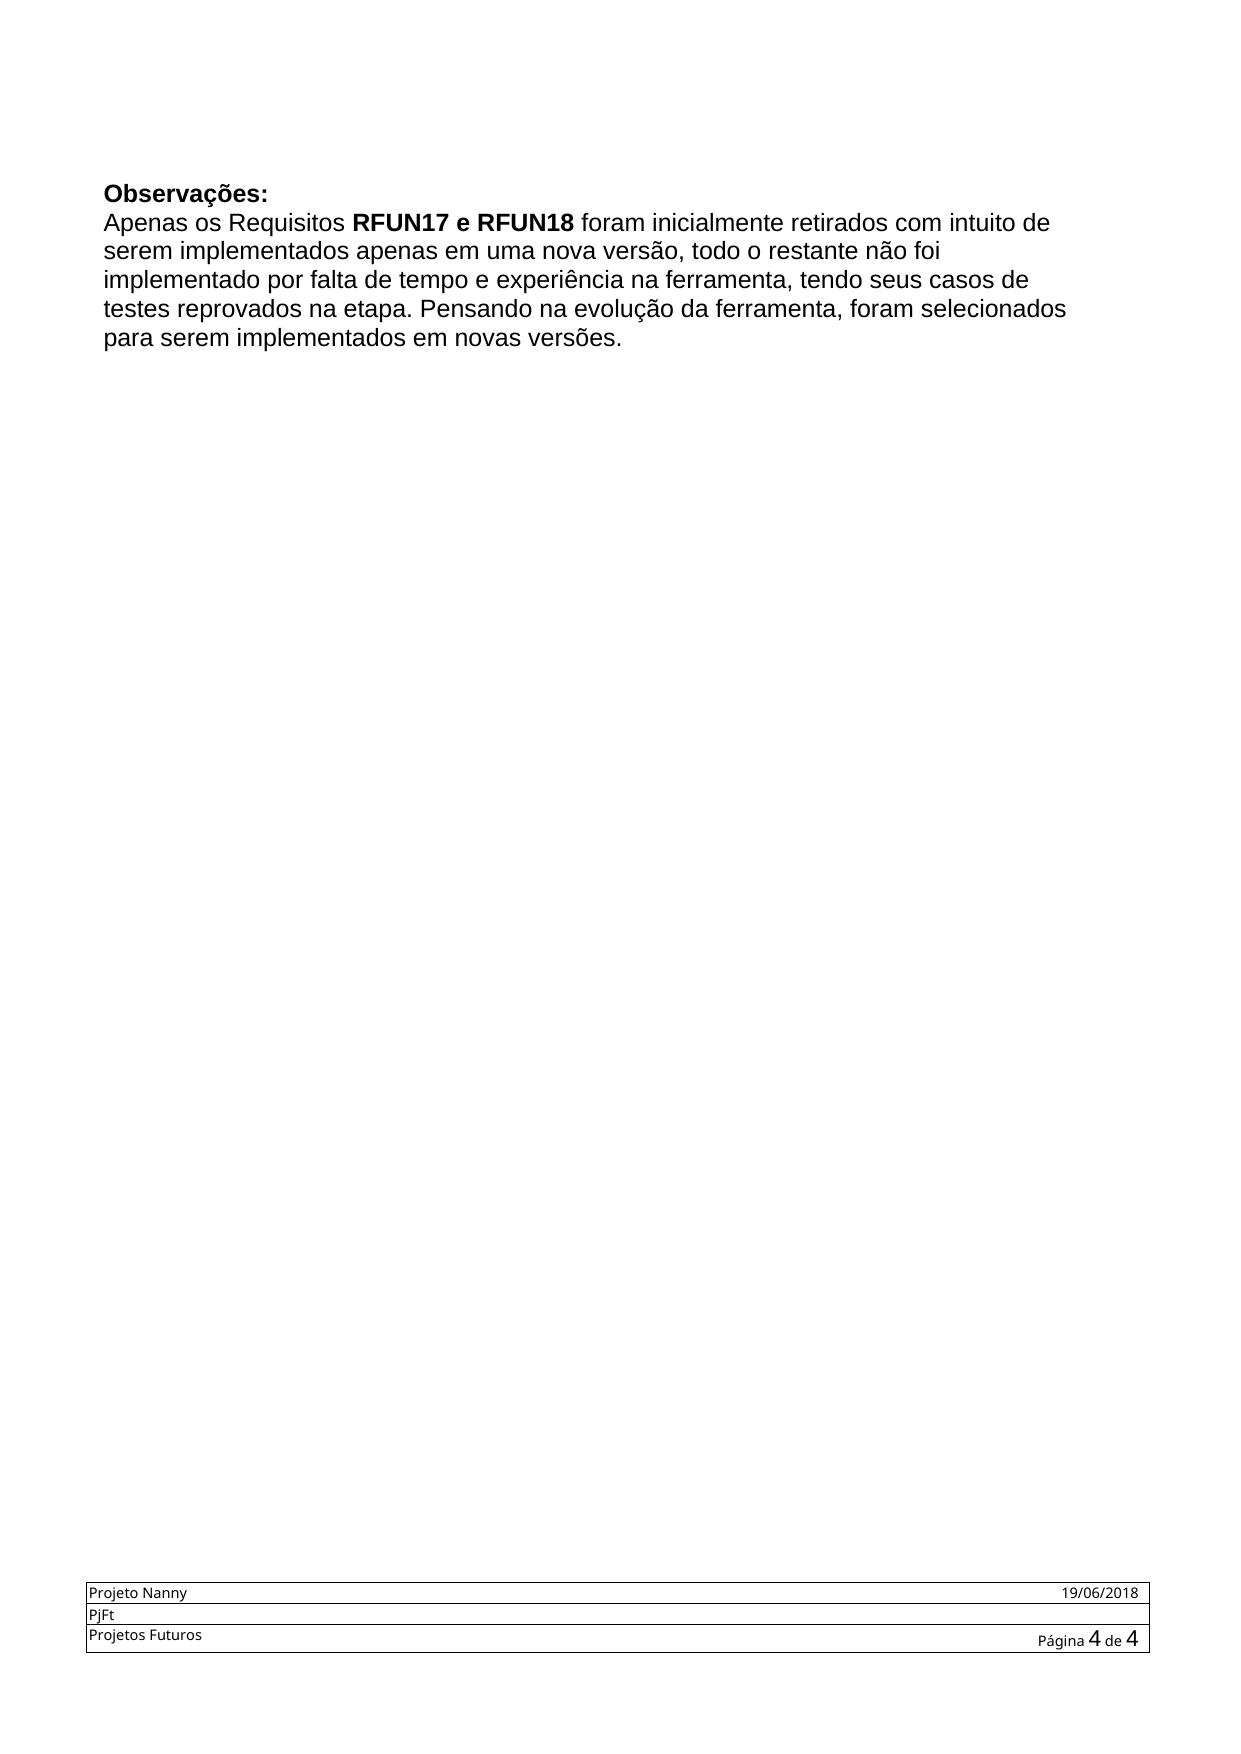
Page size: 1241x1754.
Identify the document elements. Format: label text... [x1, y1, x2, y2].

text Observações: [103, 179, 1090, 207]
text Apenas os Requisitos RFUN17 e RFUN18 foram inicialmente retirados com intuito de serem implementados apenas em uma nova versão, todo o restante não foi implementado por falta de tempo e experiência na ferramenta, tendo seus casos de testes reprovados na etapa. Pensando na evolução da ferramenta, foram selecionados para serem implementados em novas versões. [103, 207, 1090, 351]
